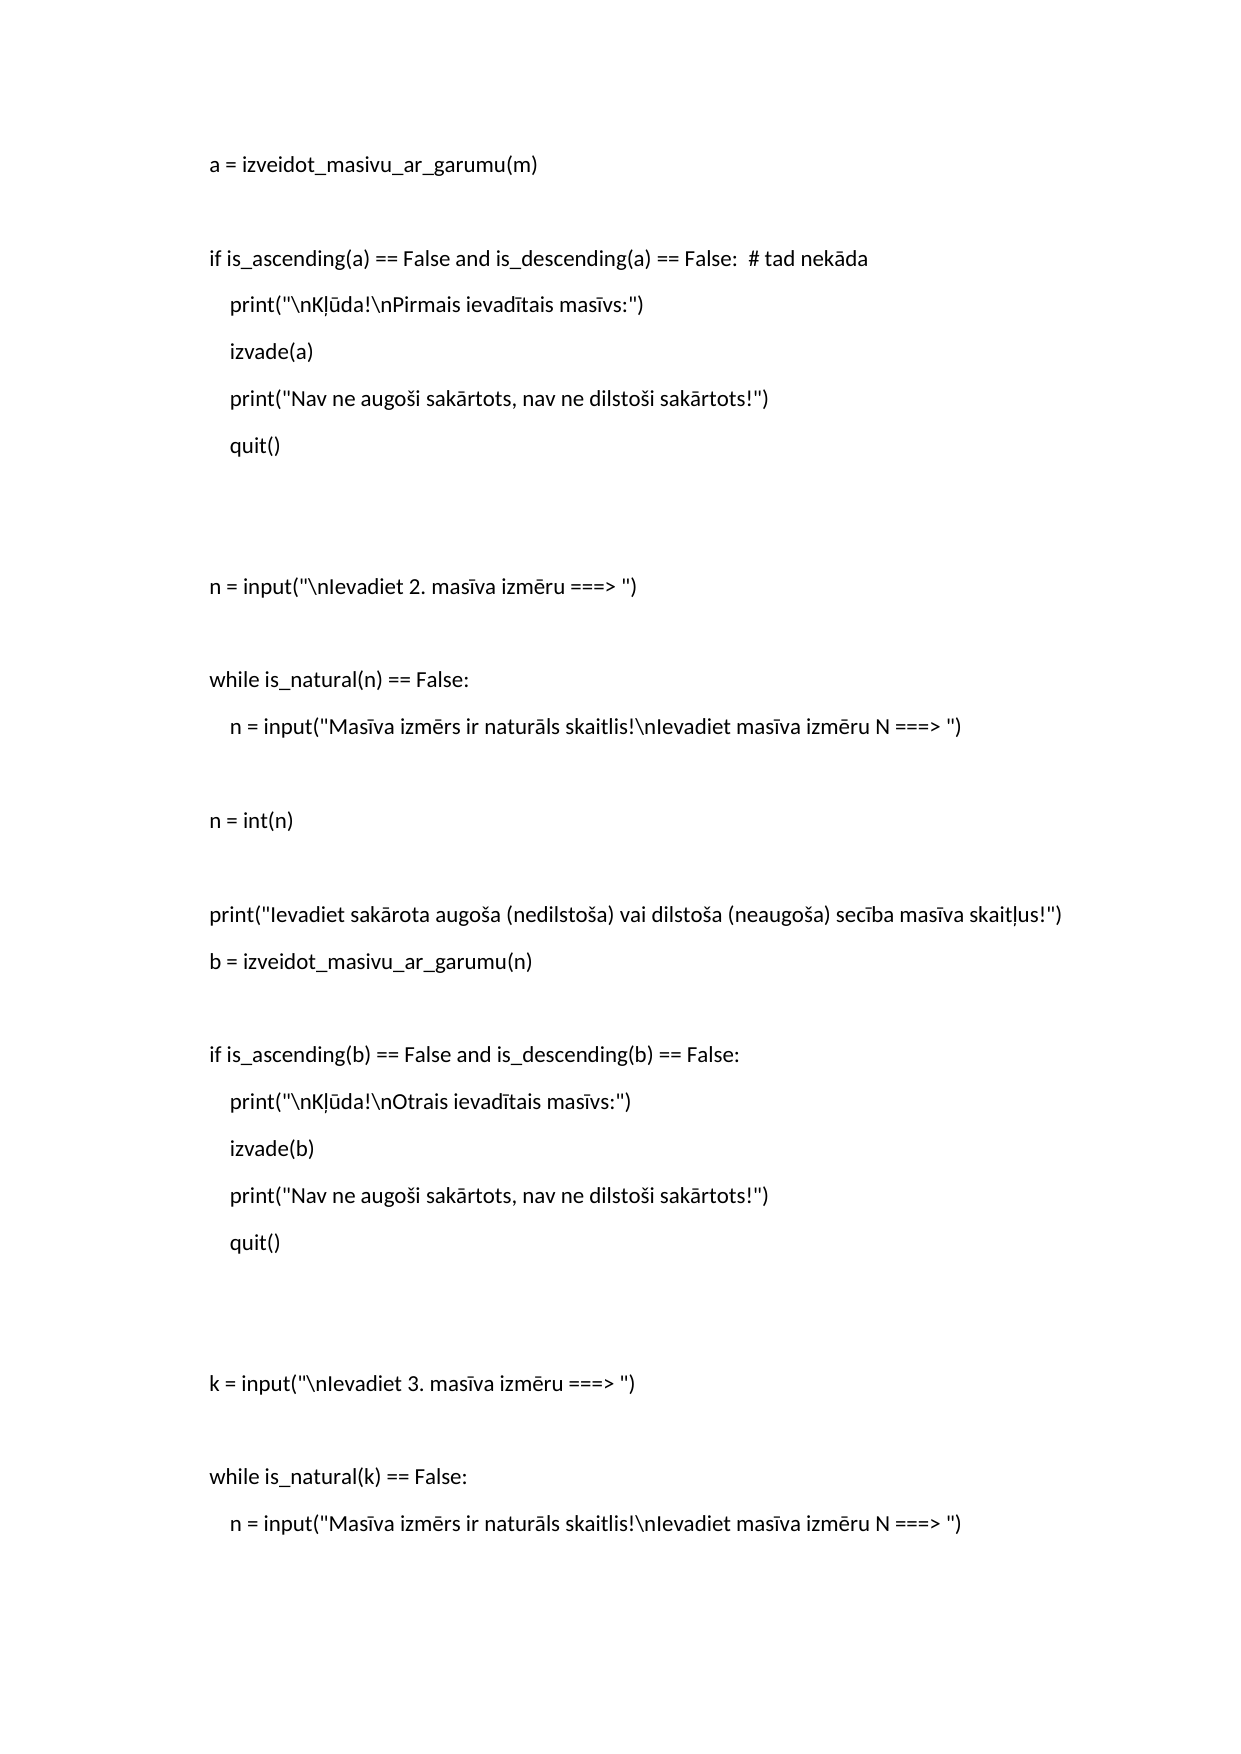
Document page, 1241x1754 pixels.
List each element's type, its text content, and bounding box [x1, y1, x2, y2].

text quit() [150, 1228, 1090, 1256]
text print("Nav ne augoši sakārtots, nav ne dilstoši sakārtots!") [150, 1181, 1090, 1209]
text n = input("Masīva izmērs ir naturāls skaitlis!\nIevadiet masīva izmēru N ===> ") [150, 712, 1090, 741]
text n = input("Masīva izmērs ir naturāls skaitlis!\nIevadiet masīva izmēru N ===> ") [150, 1509, 1090, 1537]
text if is_ascending(b) == False and is_descending(b) == False: [150, 1041, 1090, 1069]
text quit() [150, 431, 1090, 459]
text a = izveidot_masivu_ar_garumu(m) [150, 150, 1090, 178]
text n = input("\nIevadiet 2. masīva izmēru ===> ") [150, 572, 1090, 600]
text k = input("\nIevadiet 3. masīva izmēru ===> ") [150, 1369, 1090, 1397]
text b = izveidot_masivu_ar_garumu(n) [150, 947, 1090, 975]
text print("\nKļūda!\nOtrais ievadītais masīvs:") [150, 1087, 1090, 1116]
text while is_natural(k) == False: [150, 1462, 1090, 1491]
text print("Nav ne augoši sakārtots, nav ne dilstoši sakārtots!") [150, 384, 1090, 412]
text print("Ievadiet sakārota augoša (nedilstoša) vai dilstoša (neaugoša) secība masīva skaitļus!") [150, 900, 1090, 928]
text izvade(a) [150, 337, 1090, 366]
text if is_ascending(a) == False and is_descending(a) == False: # tad nekāda [150, 244, 1090, 272]
text n = int(n) [150, 806, 1090, 834]
text while is_natural(n) == False: [150, 666, 1090, 694]
text izvade(b) [150, 1134, 1090, 1162]
text print("\nKļūda!\nPirmais ievadītais masīvs:") [150, 291, 1090, 319]
